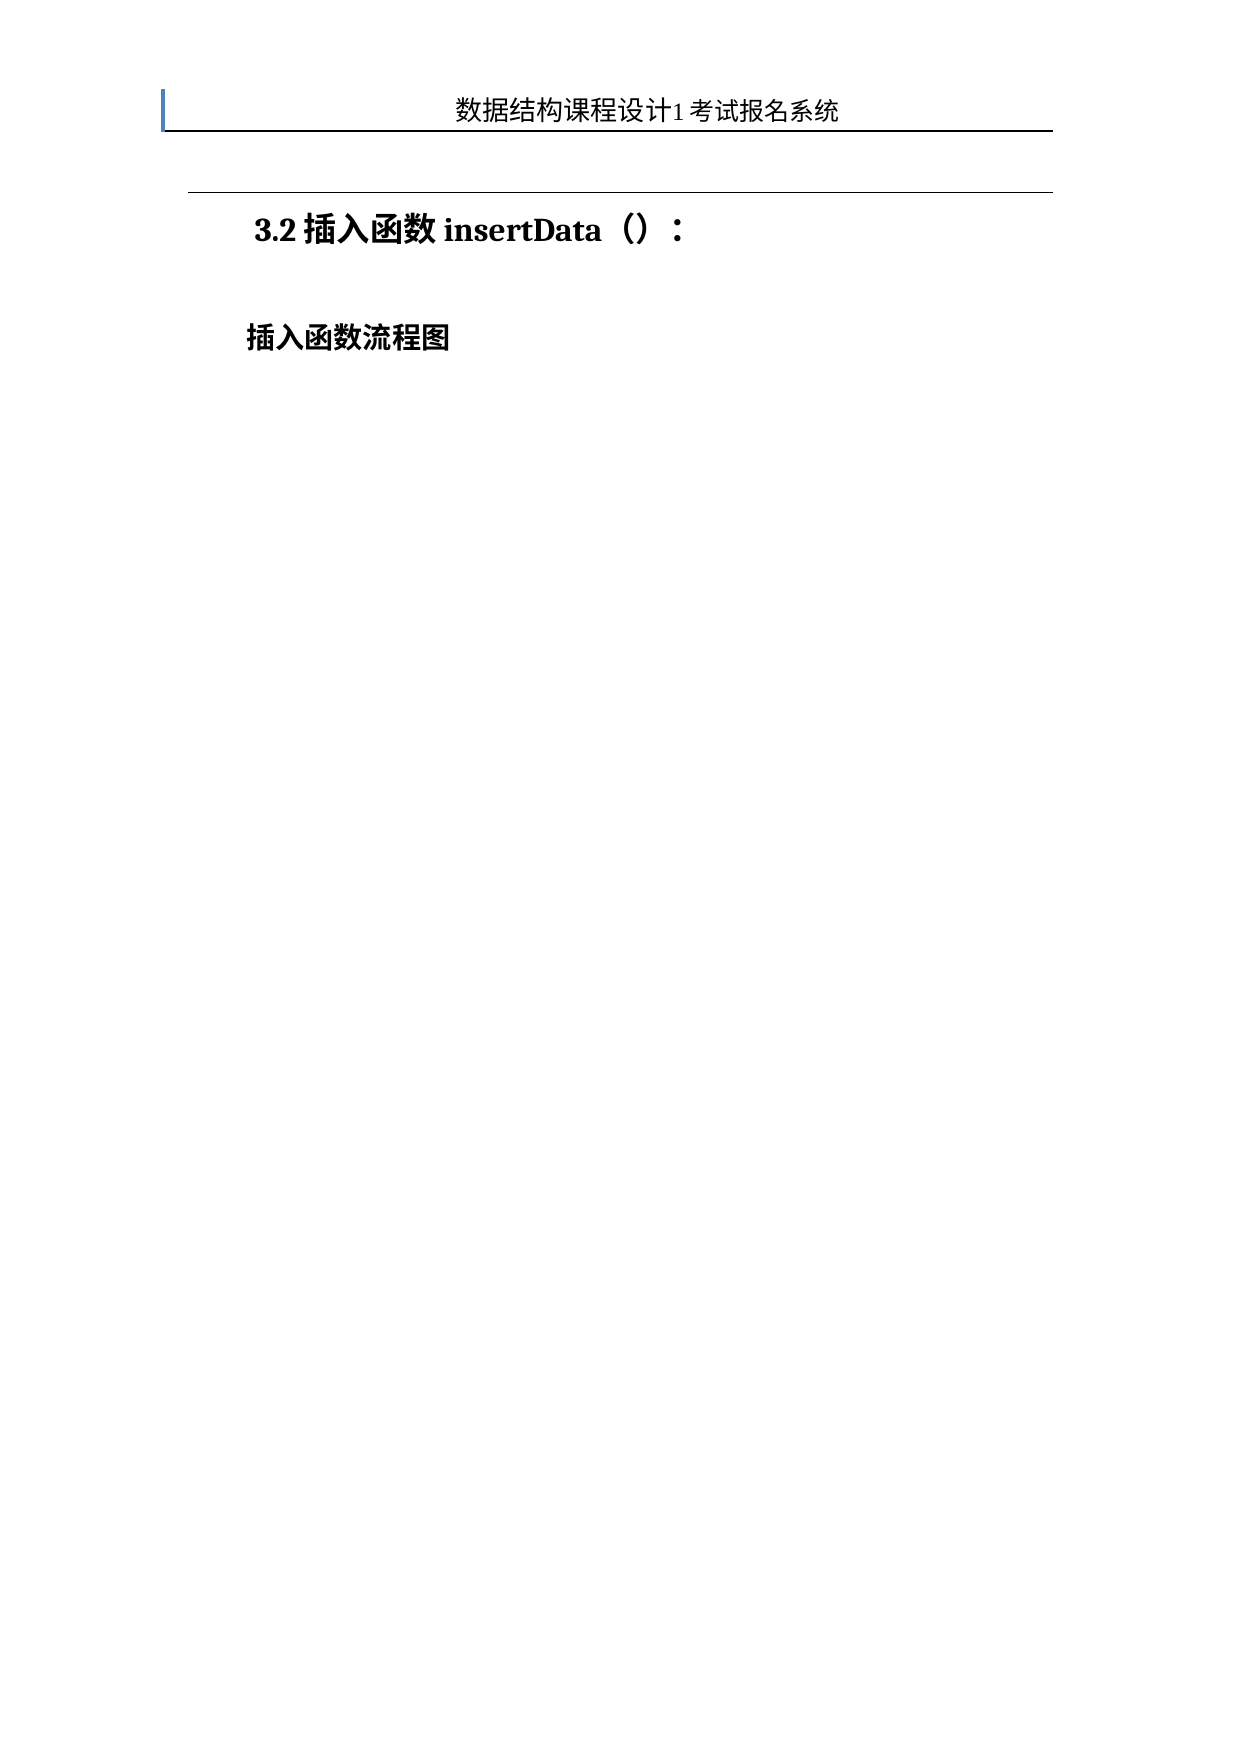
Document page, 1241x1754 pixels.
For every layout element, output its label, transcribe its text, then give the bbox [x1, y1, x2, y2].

subtitle 3.2 插入函数insertData（）： [187, 203, 1053, 251]
subtitle 插入函数流程图 [187, 315, 1053, 357]
